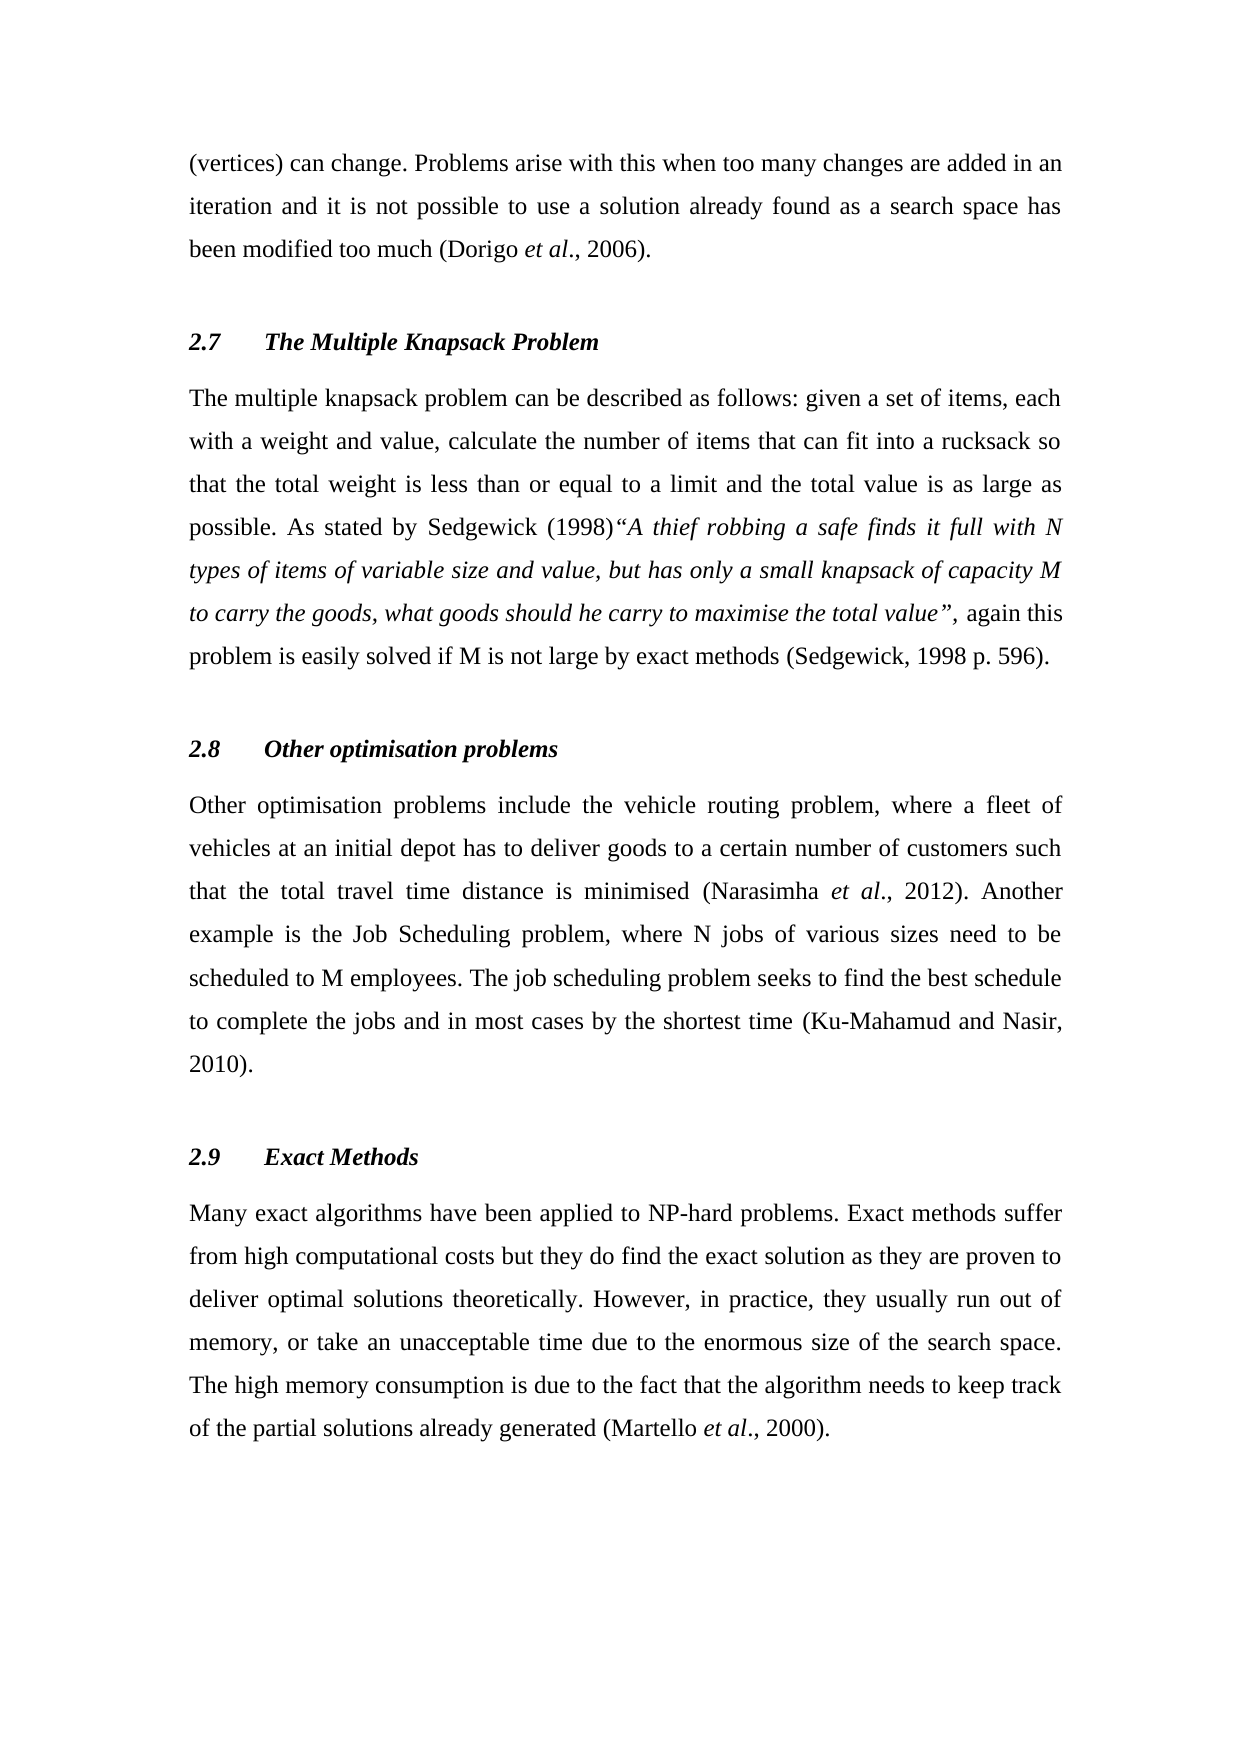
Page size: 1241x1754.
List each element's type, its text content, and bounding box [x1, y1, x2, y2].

subtitle 2.7 The Multiple Knapsack Problem [189, 327, 1063, 356]
text The multiple knapsack problem can be described as follows: given a set of items, each with a weight and value, calculate the number of items that can fit into a rucksack so that the total weight is less than or equal to a limit and the total value is as large as possible. As stated by Sedgewick (1998)“A thief robbing a safe finds it full with N types of items of variable size and value, but has only a small knapsack of capacity M to carry the goods, what goods should he carry to maximise the total value”, again this problem is easily solved if M is not large by exact methods (Sedgewick, 1998 p. 596). [189, 383, 1063, 670]
text Other optimisation problems include the vehicle routing problem, where a fleet of vehicles at an initial depot has to deliver goods to a certain number of customers such that the total travel time distance is minimised (Narasimha et al., 2012). Another example is the Job Scheduling problem, where N jobs of various sizes need to be scheduled to M employees. The job scheduling problem seeks to find the best schedule to complete the jobs and in most cases by the shortest time (Ku-Mahamud and Nasir, 2010). [189, 790, 1063, 1078]
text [189, 148, 1063, 263]
text Many exact algorithms have been applied to NP-hard problems. Exact methods suffer from high computational costs but they do find the exact solution as they are proven to deliver optimal solutions theoretically. However, in practice, they usually run out of memory, or take an unacceptable time due to the enormous size of the search space. The high memory consumption is due to the fact that the algorithm needs to keep track of the partial solutions already generated (Martello et al., 2000). [189, 1198, 1063, 1442]
subtitle 2.8 Other optimisation problems [189, 734, 1063, 763]
subtitle 2.9 Exact Methods [189, 1142, 1063, 1171]
